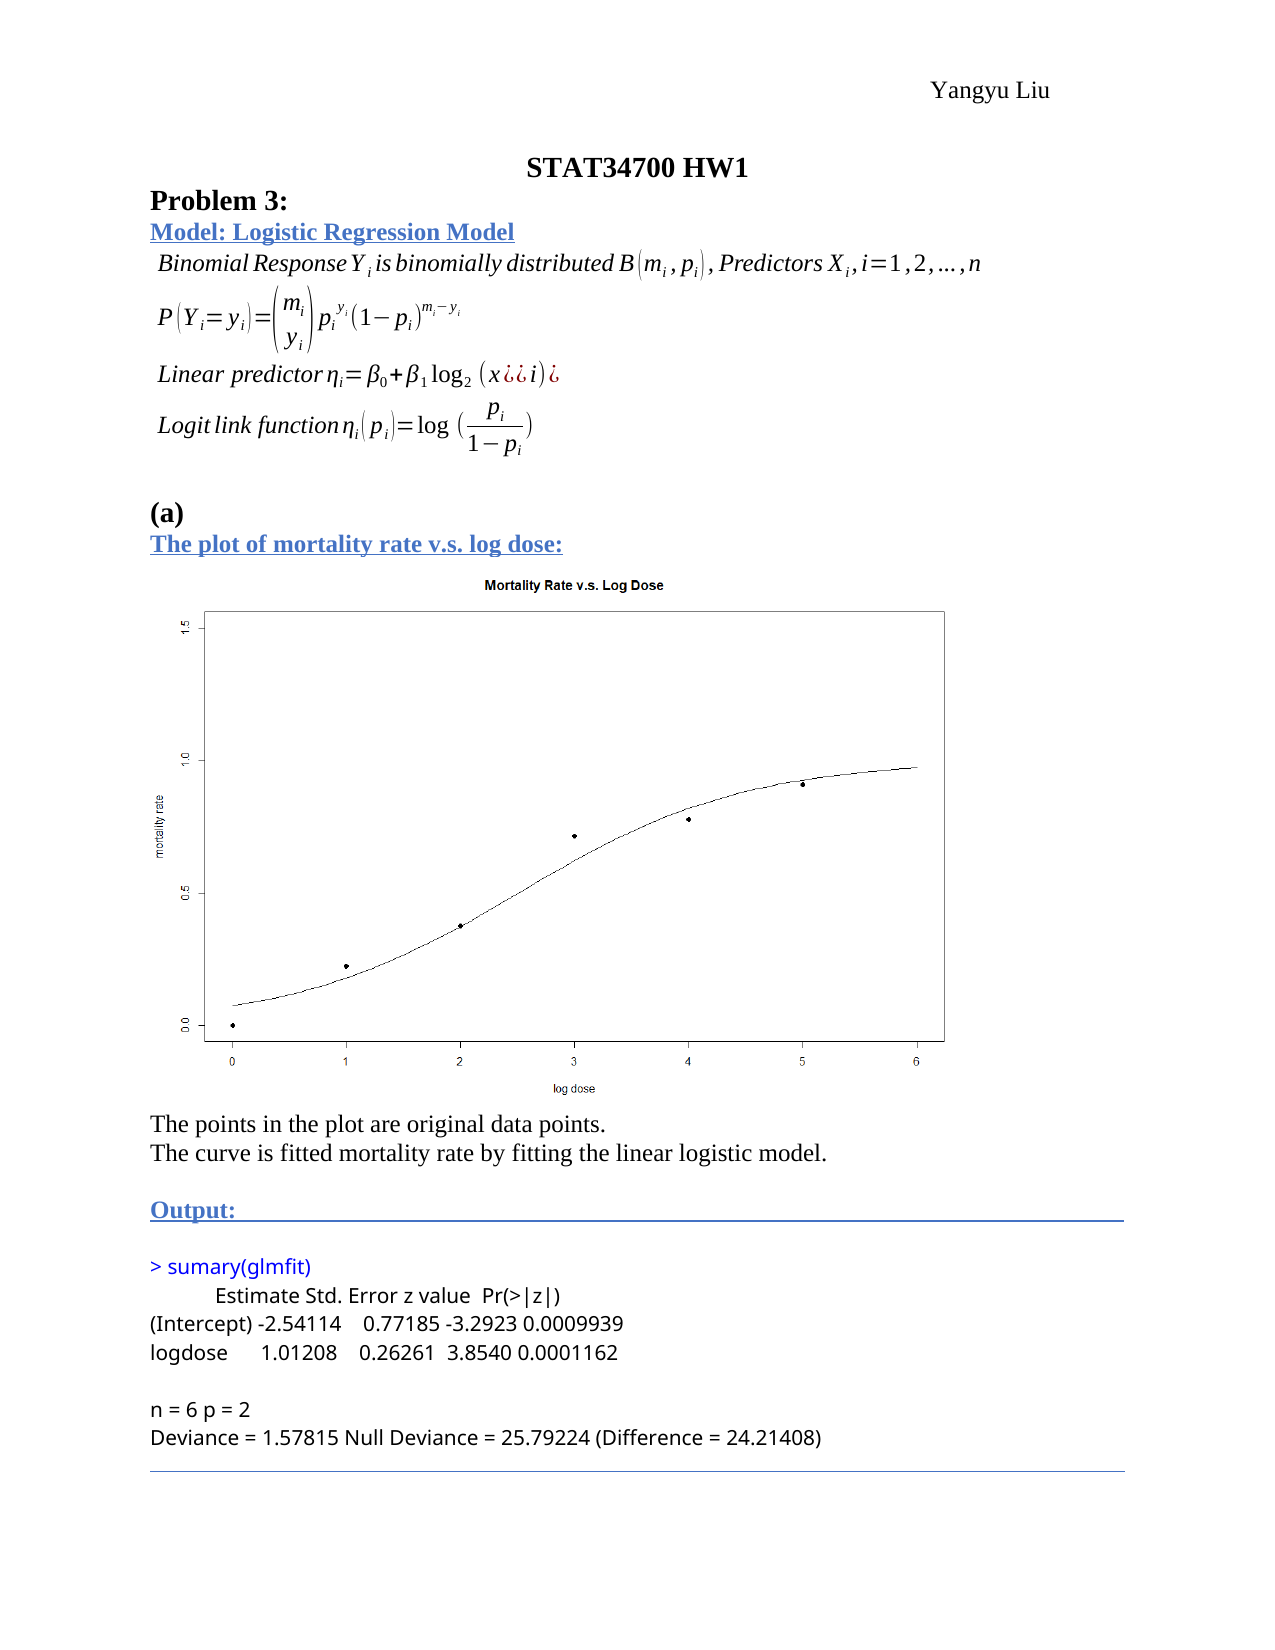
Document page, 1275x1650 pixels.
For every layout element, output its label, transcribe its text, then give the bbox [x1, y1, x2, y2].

text Model: Logistic Regression Model [150, 217, 1125, 246]
text The curve is fitted mortality rate by fitting the linear logistic model. [150, 1138, 1125, 1167]
text Problem 3: [150, 183, 1125, 217]
text (a) [150, 495, 1125, 529]
text (Intercept) -2.54114 0.77185 -3.2923 0.0009939 [150, 1309, 1125, 1338]
text logdose 1.01208 0.26261 3.8540 0.0001162 [150, 1338, 1125, 1366]
text > sumary(glmfit) [150, 1252, 1125, 1281]
text Deviance = 1.57815 Null Deviance = 25.79224 (Difference = 24.21408) [150, 1423, 1125, 1452]
text The plot of mortality rate v.s. log dose: [150, 529, 1125, 558]
text Estimate Std. Error z value Pr(>|z|) [150, 1281, 1125, 1309]
picture [150, 557, 972, 1109]
text Output: [150, 1195, 1125, 1224]
text The points in the plot are original data points. [150, 1109, 1125, 1138]
text STAT34700 HW1 [150, 150, 1125, 183]
text n = 6 p = 2 [150, 1395, 1125, 1423]
